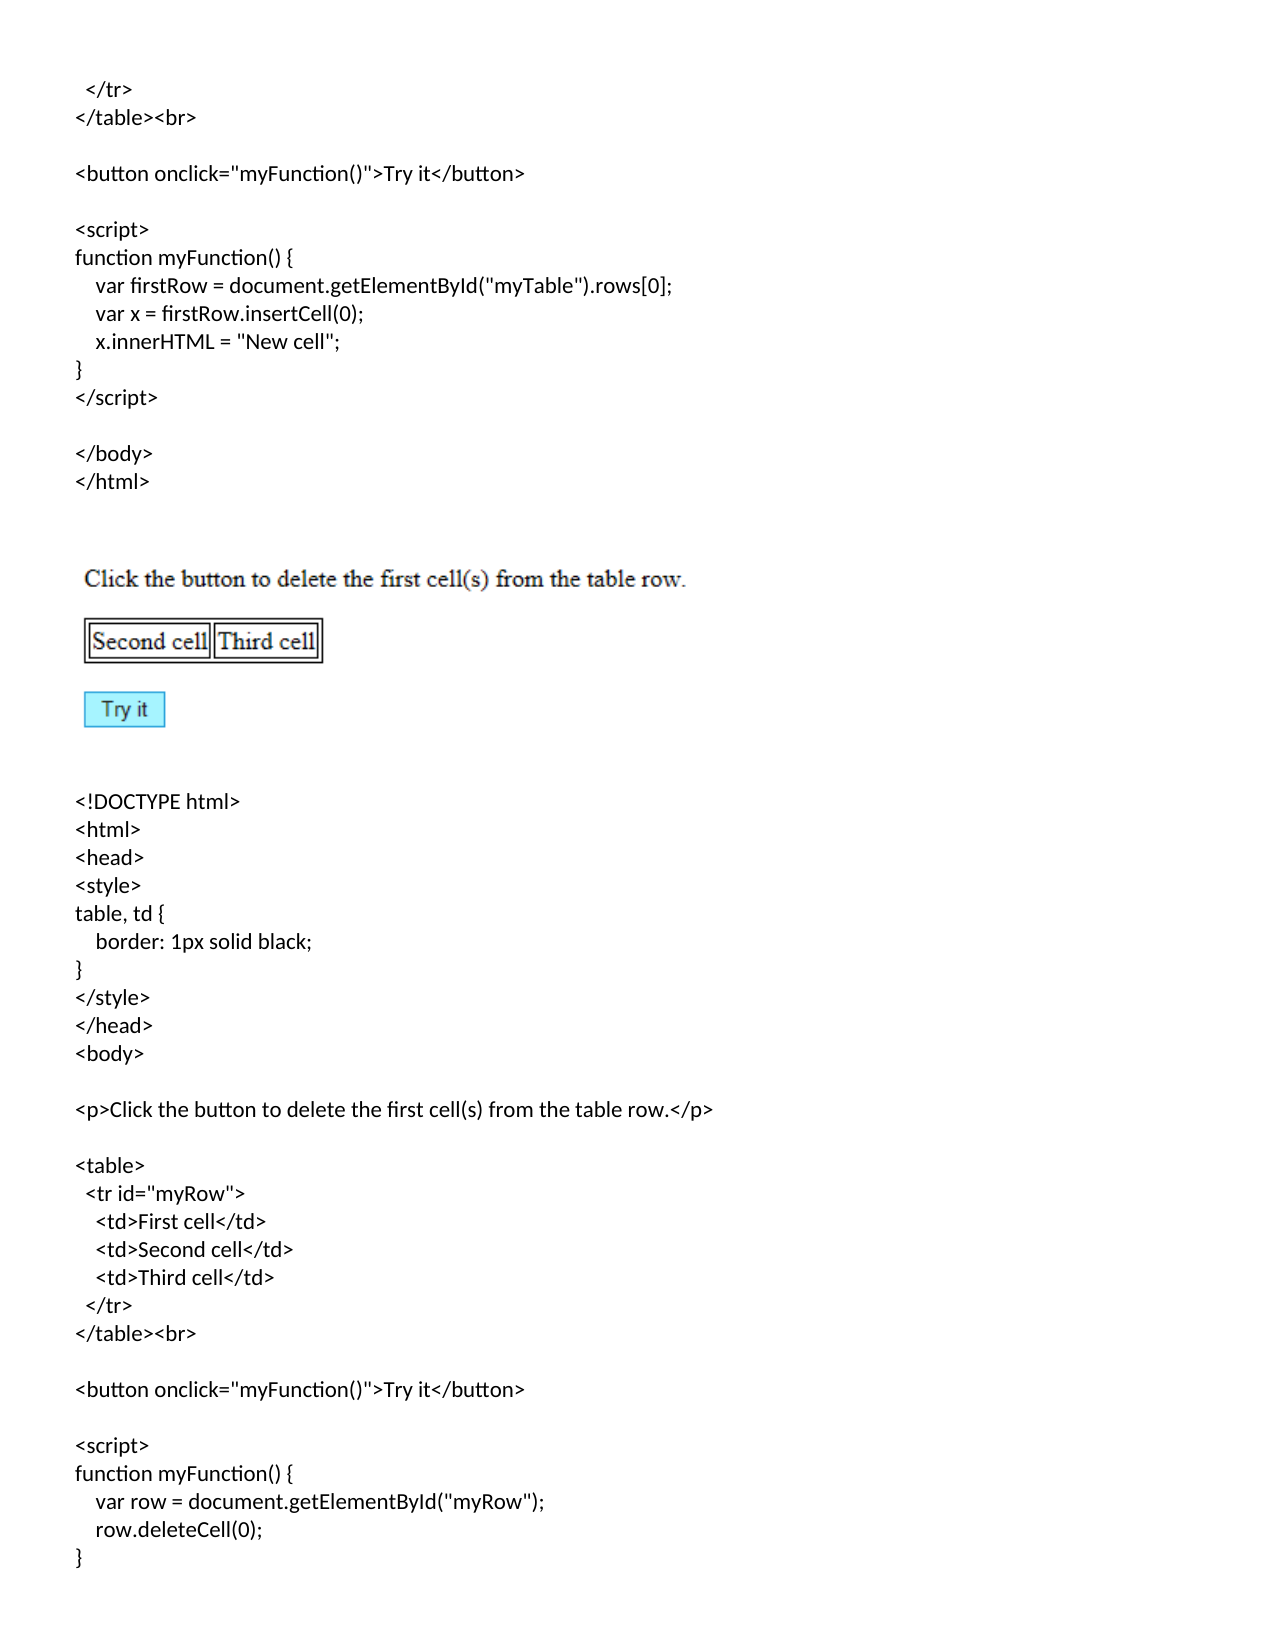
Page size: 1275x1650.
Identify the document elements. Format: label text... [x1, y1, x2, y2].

text </style> [75, 983, 1200, 1011]
text <table> [75, 1151, 1200, 1179]
text <button onclick="myFunction()">Try it</button> [75, 159, 1200, 187]
text </body> [75, 439, 1200, 467]
text </tr> [75, 75, 1200, 103]
text </html> [75, 467, 1200, 495]
text </table><br> [75, 1319, 1200, 1347]
text </tr> [75, 1291, 1200, 1319]
text <script> [75, 215, 1200, 243]
text <!DOCTYPE html> [75, 787, 1200, 815]
text var row = document.getElementById("myRow"); [75, 1487, 1200, 1516]
text <tr id="myRow"> [75, 1179, 1200, 1207]
text <td>Second cell</td> [75, 1235, 1200, 1263]
text </table><br> [75, 103, 1200, 131]
text var x = firstRow.insertCell(0); [75, 299, 1200, 327]
text <style> [75, 871, 1200, 899]
text border: 1px solid black; [75, 927, 1200, 955]
text } [75, 955, 1200, 983]
text } [75, 1543, 1200, 1572]
text x.innerHTML = "New cell"; [75, 327, 1200, 355]
text function myFunction() { [75, 1459, 1200, 1487]
text <body> [75, 1039, 1200, 1067]
text <html> [75, 815, 1200, 843]
text <td>First cell</td> [75, 1207, 1200, 1235]
text var firstRow = document.getElementById("myTable").rows[0]; [75, 271, 1200, 299]
picture [75, 551, 700, 759]
text <td>Third cell</td> [75, 1263, 1200, 1291]
text } [75, 355, 1200, 383]
text <button onclick="myFunction()">Try it</button> [75, 1375, 1200, 1403]
text row.deleteCell(0); [75, 1516, 1200, 1543]
text </head> [75, 1011, 1200, 1039]
text <p>Click the button to delete the first cell(s) from the table row.</p> [75, 1095, 1200, 1123]
text <script> [75, 1431, 1200, 1459]
text function myFunction() { [75, 243, 1200, 271]
text <head> [75, 843, 1200, 871]
text </script> [75, 383, 1200, 411]
text table, td { [75, 899, 1200, 927]
